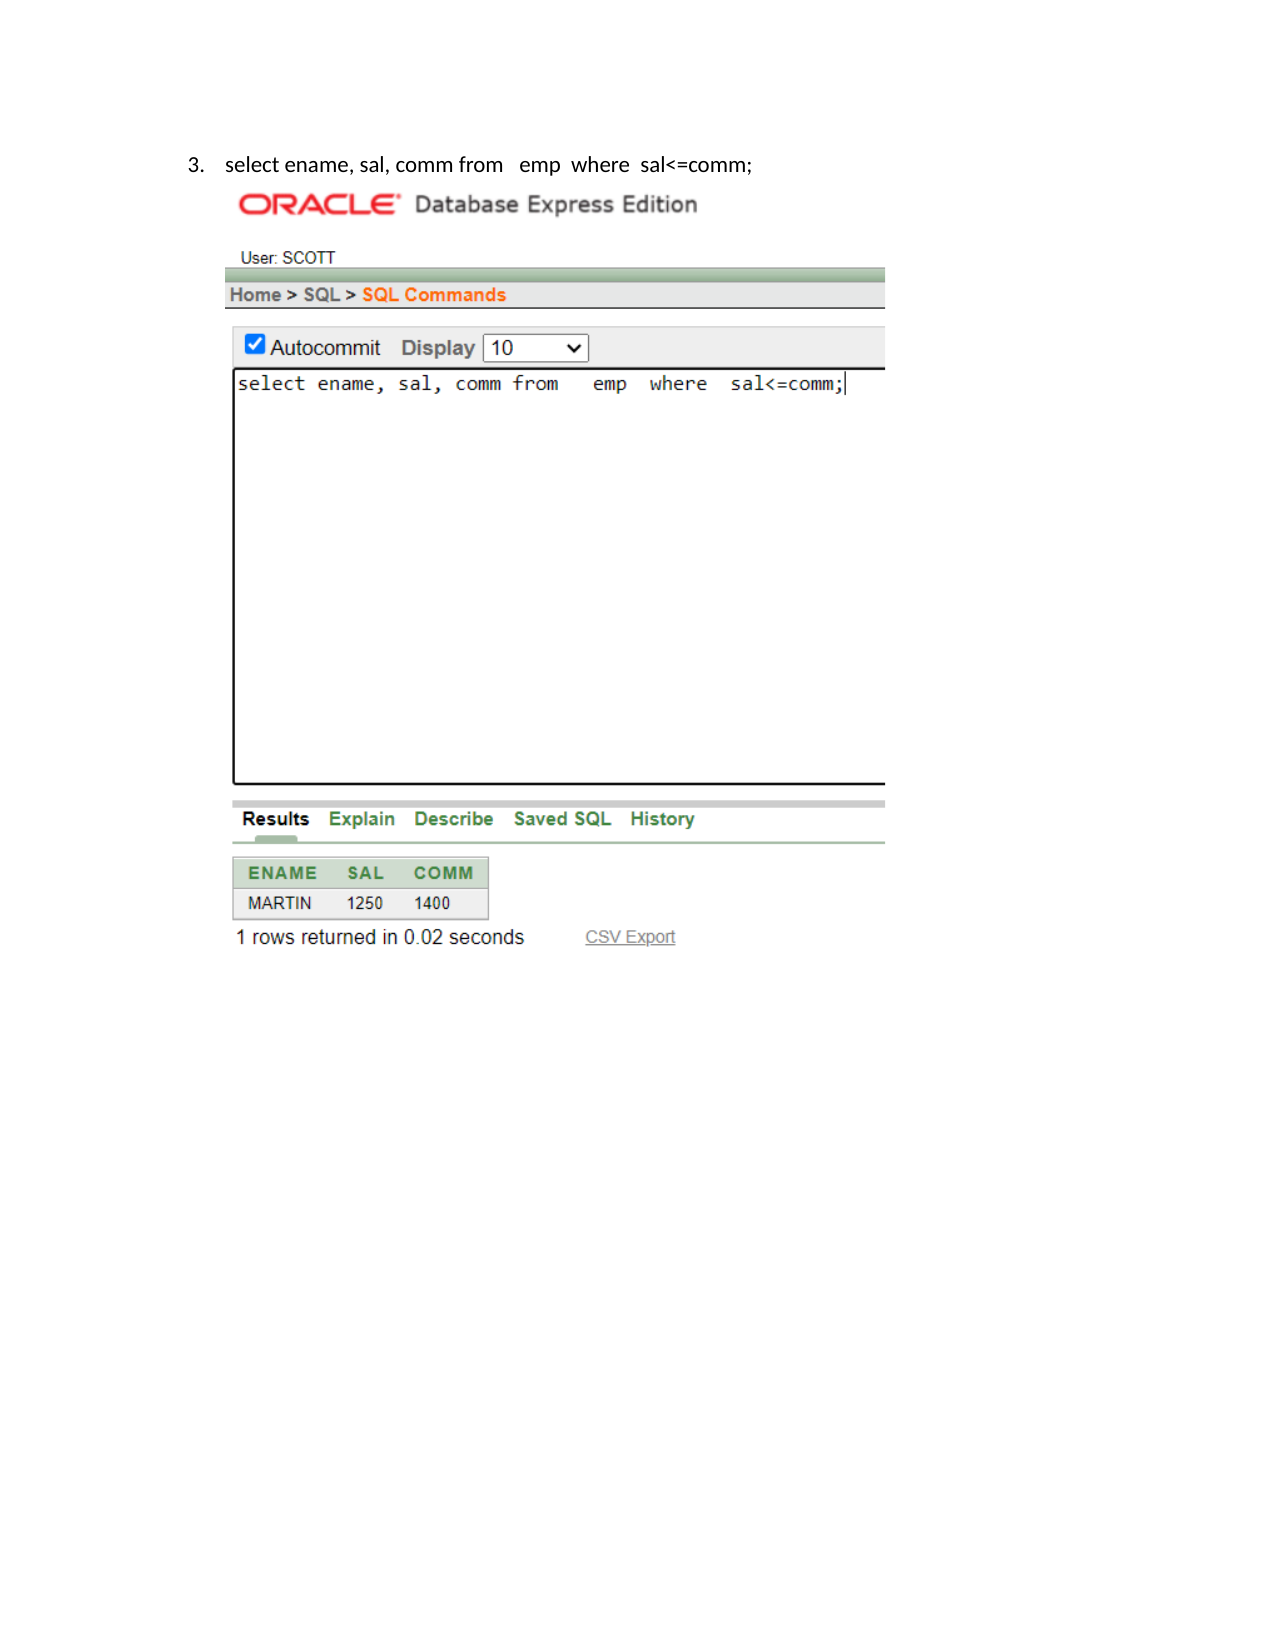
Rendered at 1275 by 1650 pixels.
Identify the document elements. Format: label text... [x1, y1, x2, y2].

picture [225, 180, 886, 1023]
list select ename, sal, comm from emp where sal<=comm; [187, 150, 1125, 178]
